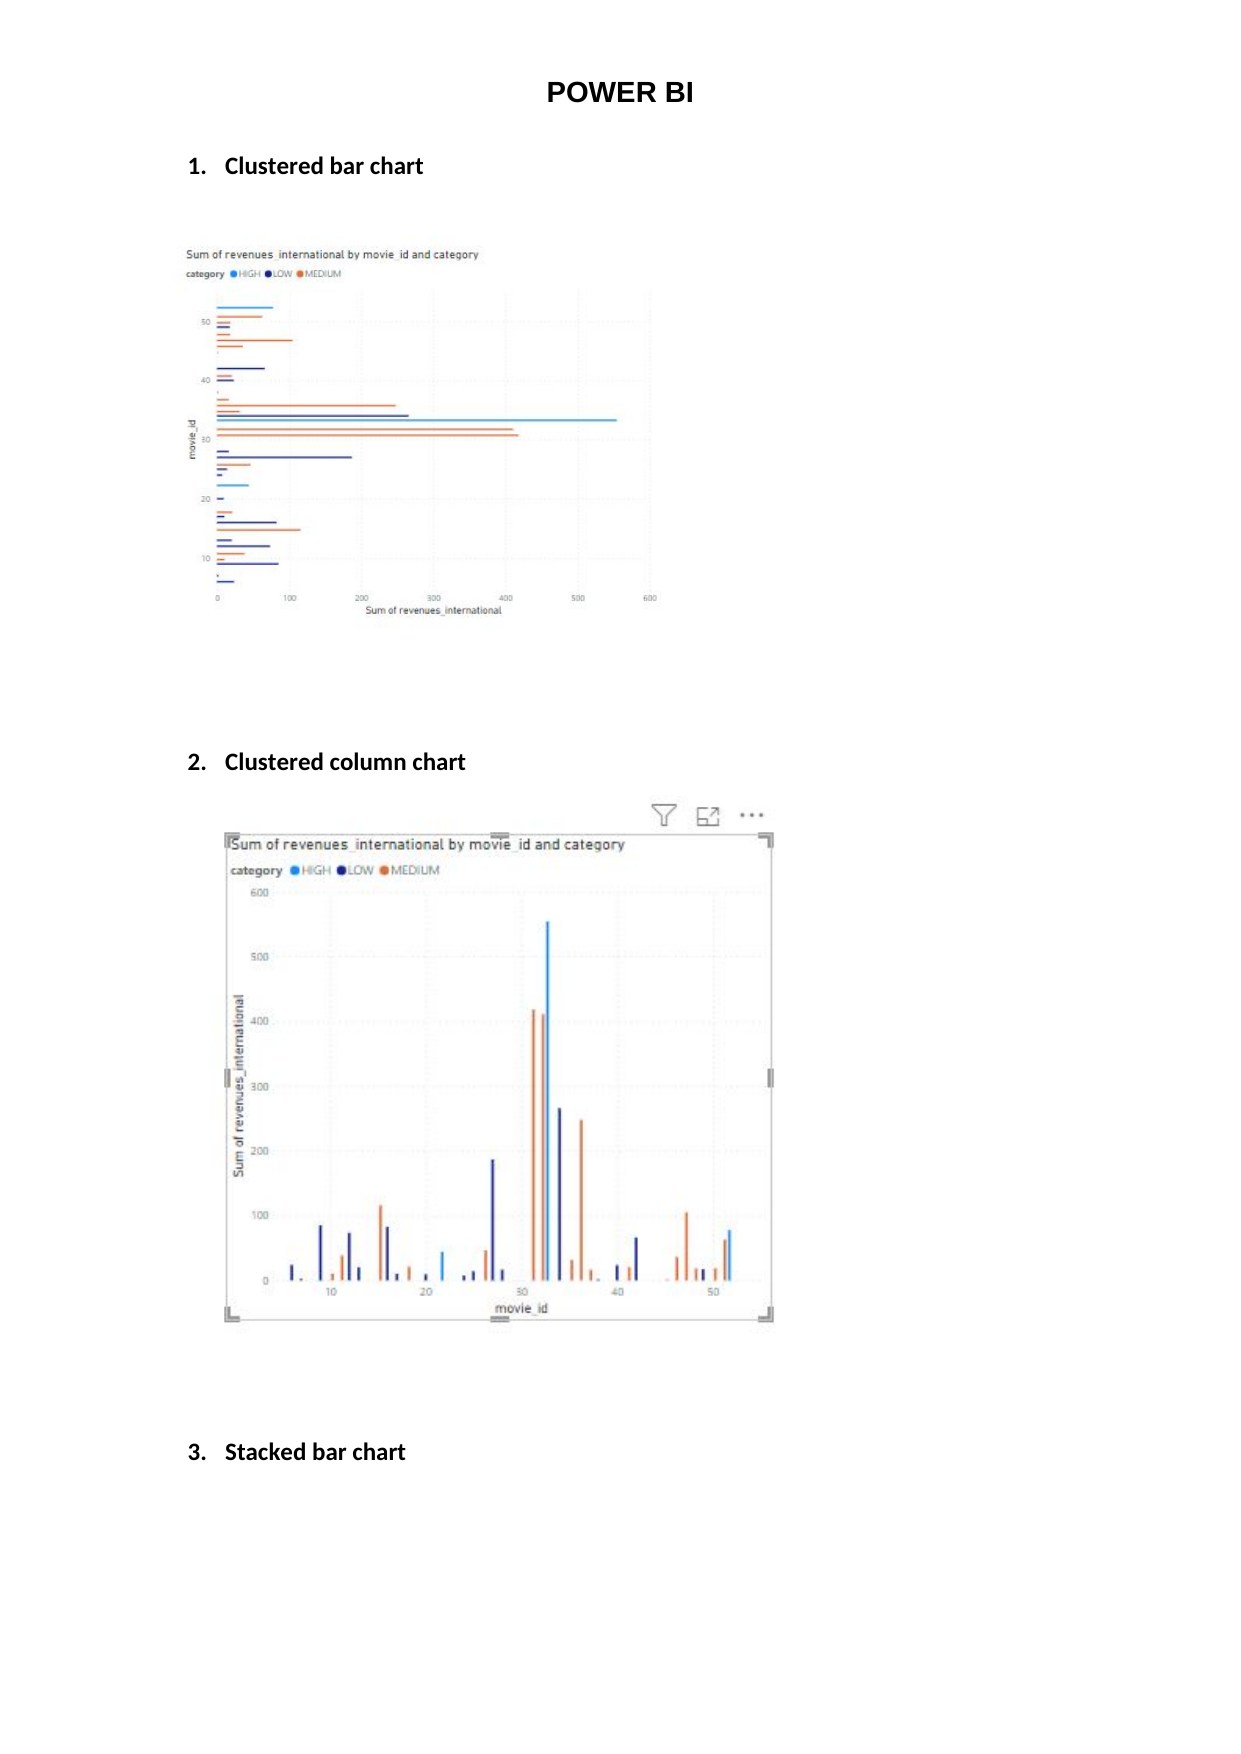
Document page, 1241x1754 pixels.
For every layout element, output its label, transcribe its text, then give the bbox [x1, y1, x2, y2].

picture [150, 199, 788, 629]
picture [187, 795, 821, 1368]
list Clustered bar chart [187, 150, 1090, 181]
list Clustered column chart [187, 746, 1090, 777]
list Stacked bar chart [187, 1436, 1090, 1466]
